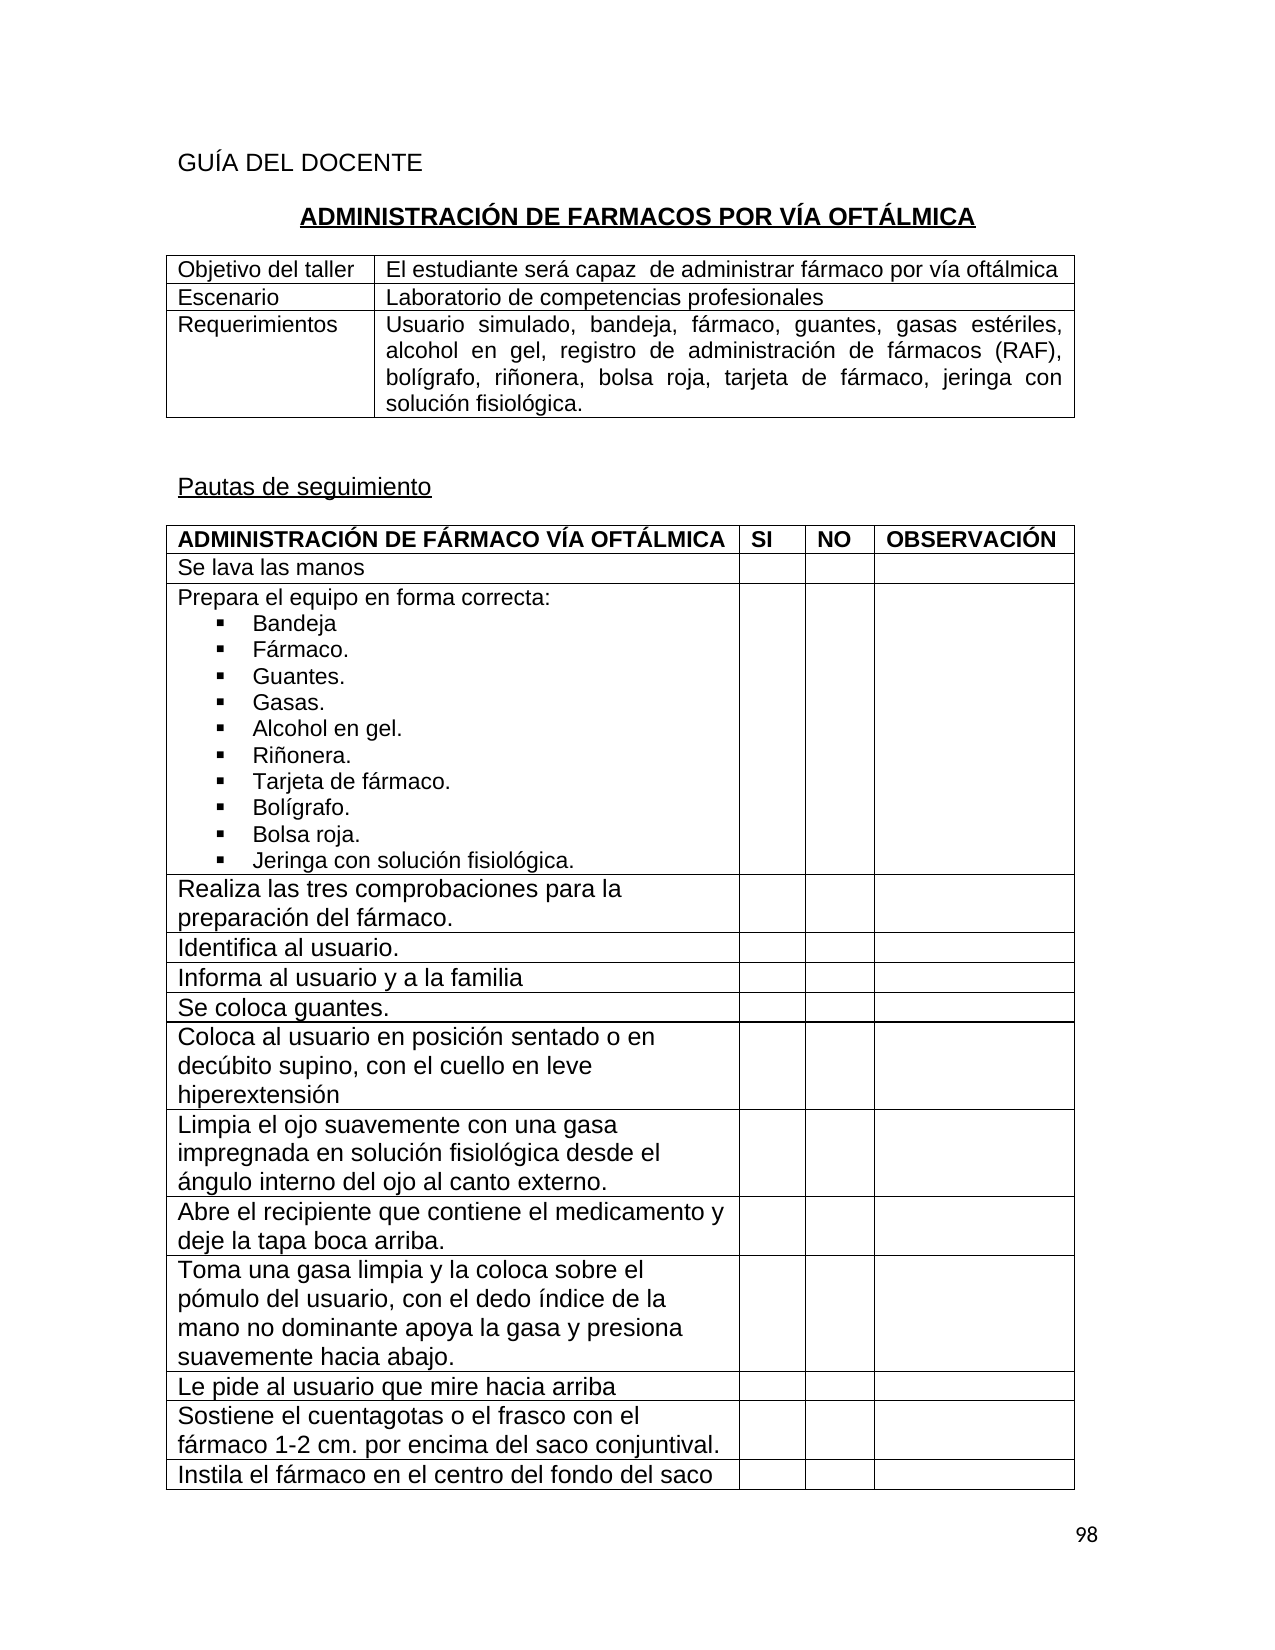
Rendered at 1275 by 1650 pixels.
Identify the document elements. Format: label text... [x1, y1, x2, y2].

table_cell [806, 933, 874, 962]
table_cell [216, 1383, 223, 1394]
text GUÍA DEL DOCENTE [177, 148, 1098, 176]
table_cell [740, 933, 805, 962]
text ADMINISTRACIÓN DE FARMACOS POR VÍA OFTÁLMICA [177, 201, 1098, 230]
text Pautas de seguimiento [177, 471, 1098, 500]
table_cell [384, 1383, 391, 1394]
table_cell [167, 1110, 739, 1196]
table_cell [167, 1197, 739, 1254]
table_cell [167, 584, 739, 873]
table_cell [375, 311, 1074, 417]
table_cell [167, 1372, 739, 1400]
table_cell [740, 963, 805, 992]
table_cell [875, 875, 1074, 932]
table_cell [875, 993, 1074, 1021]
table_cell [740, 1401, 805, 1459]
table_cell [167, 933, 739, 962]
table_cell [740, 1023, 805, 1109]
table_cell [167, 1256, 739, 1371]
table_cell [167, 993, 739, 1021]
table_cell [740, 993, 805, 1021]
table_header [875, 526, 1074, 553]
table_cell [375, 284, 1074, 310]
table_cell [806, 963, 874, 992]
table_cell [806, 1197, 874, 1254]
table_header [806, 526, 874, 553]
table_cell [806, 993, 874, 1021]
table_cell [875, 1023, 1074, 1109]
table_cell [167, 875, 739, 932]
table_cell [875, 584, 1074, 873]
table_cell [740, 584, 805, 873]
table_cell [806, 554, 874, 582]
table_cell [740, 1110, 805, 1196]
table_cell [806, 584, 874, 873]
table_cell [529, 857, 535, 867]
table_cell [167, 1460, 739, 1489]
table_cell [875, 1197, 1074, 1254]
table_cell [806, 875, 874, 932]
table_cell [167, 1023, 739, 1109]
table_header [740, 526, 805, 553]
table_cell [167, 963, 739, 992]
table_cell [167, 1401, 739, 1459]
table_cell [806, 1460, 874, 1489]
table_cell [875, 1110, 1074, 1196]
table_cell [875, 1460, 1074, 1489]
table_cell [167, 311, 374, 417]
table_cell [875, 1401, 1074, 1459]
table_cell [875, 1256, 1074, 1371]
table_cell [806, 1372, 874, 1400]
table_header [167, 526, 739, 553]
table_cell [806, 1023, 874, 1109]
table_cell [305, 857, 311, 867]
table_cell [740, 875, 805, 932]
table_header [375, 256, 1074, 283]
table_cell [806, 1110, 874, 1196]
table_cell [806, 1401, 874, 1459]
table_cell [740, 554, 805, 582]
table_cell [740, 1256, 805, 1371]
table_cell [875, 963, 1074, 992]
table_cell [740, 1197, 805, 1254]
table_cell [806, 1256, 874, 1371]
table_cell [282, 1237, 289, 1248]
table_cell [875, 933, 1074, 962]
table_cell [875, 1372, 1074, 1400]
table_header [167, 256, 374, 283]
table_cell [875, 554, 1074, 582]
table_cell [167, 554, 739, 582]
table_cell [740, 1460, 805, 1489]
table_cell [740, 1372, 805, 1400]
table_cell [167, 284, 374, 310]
